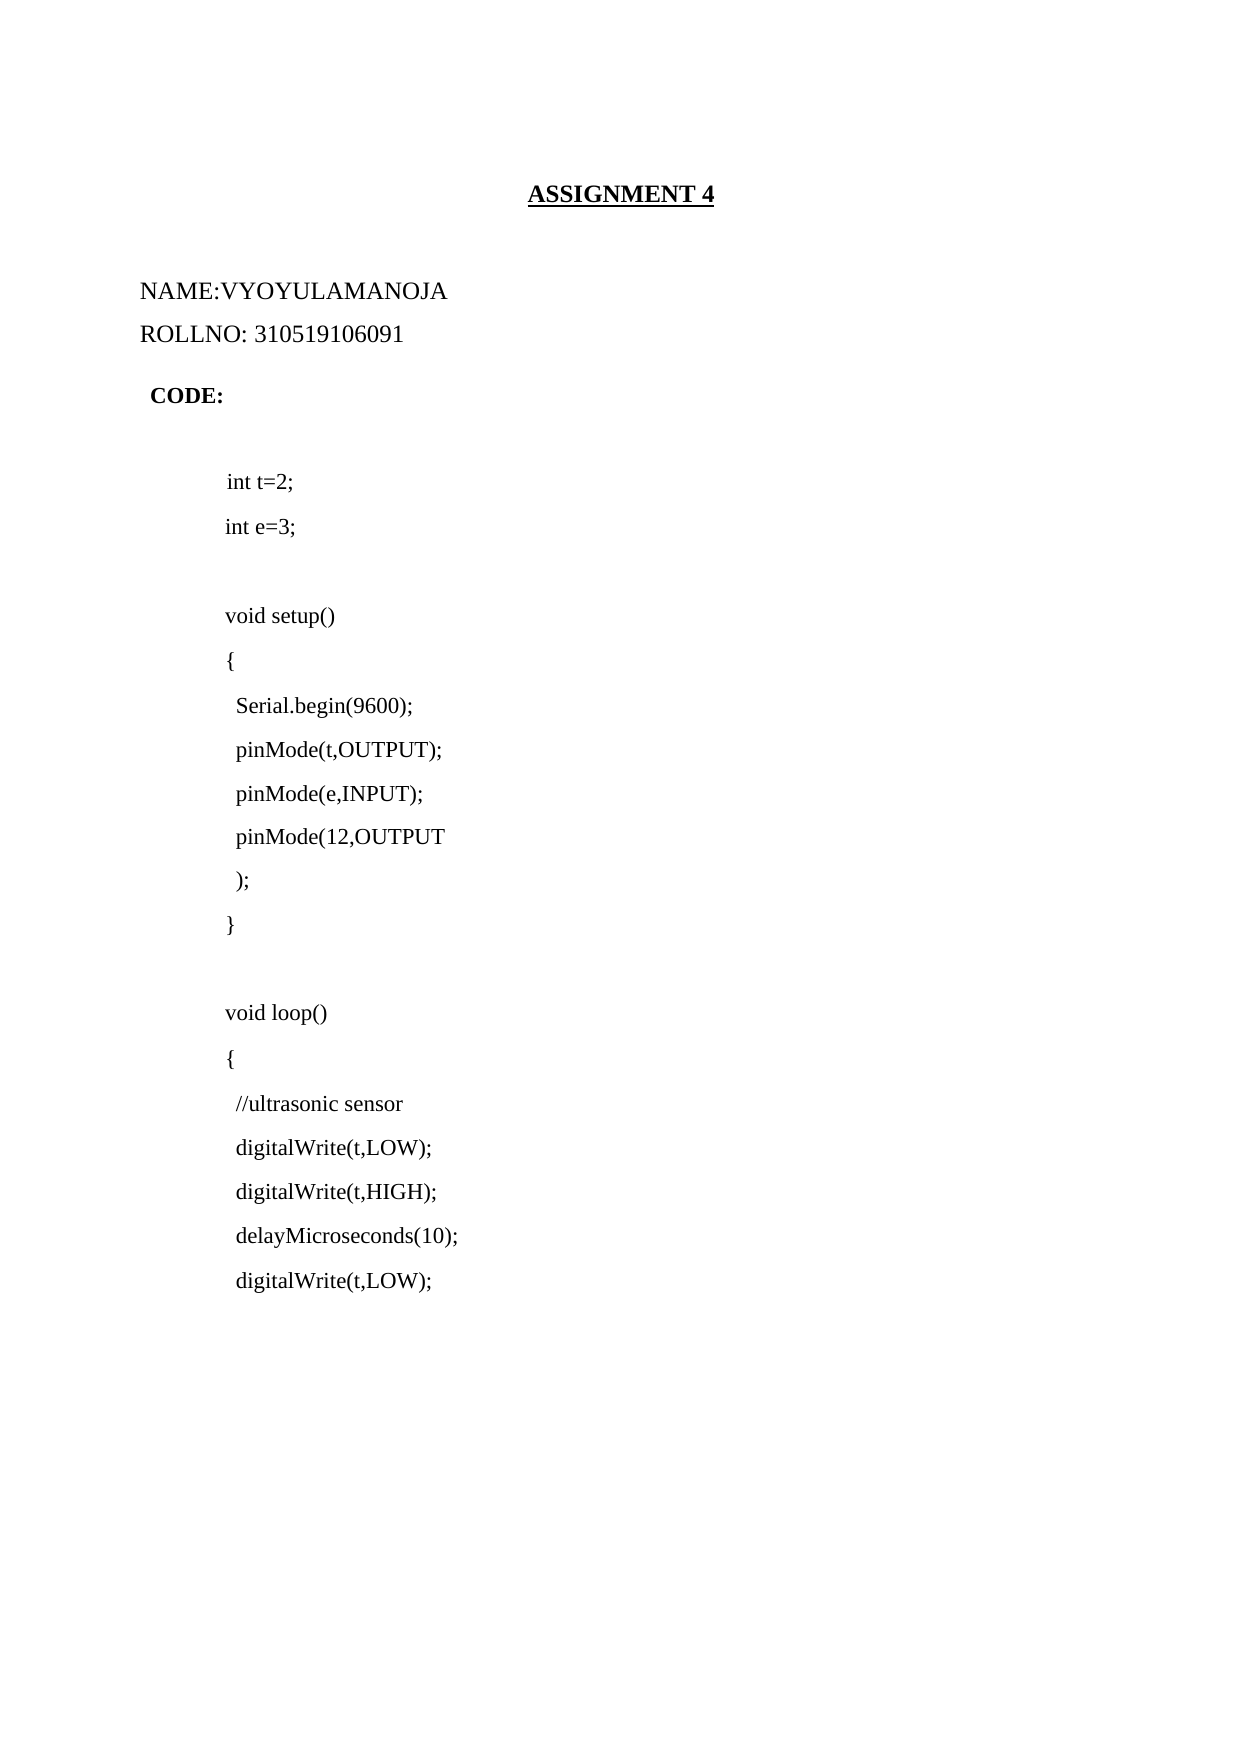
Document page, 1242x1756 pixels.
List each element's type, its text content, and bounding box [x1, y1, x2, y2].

text { [225, 647, 1112, 673]
text void loop() [225, 999, 1112, 1026]
text CODE: [150, 382, 1112, 409]
text //ultrasonic sensor digitalWrite(t,LOW); digitalWrite(t,HIGH); delayMicroseconds(10); digitalWrite(t,LOW); [236, 1090, 460, 1293]
text { [225, 1044, 1112, 1071]
text ROLLNO: 310519106091 [139, 319, 456, 348]
text Serial.begin(9600); pinMode(t,OUTPUT); pinMode(e,INPUT); pinMode(12,OUTPUT [236, 692, 447, 850]
text ); [236, 867, 1112, 893]
text } [225, 911, 1112, 937]
text void setup() [225, 602, 1112, 628]
title ASSIGNMENT 4 [525, 179, 716, 208]
text int t=2; int e=3; [225, 468, 316, 540]
text NAME:VYOYULAMANOJA [139, 276, 456, 305]
